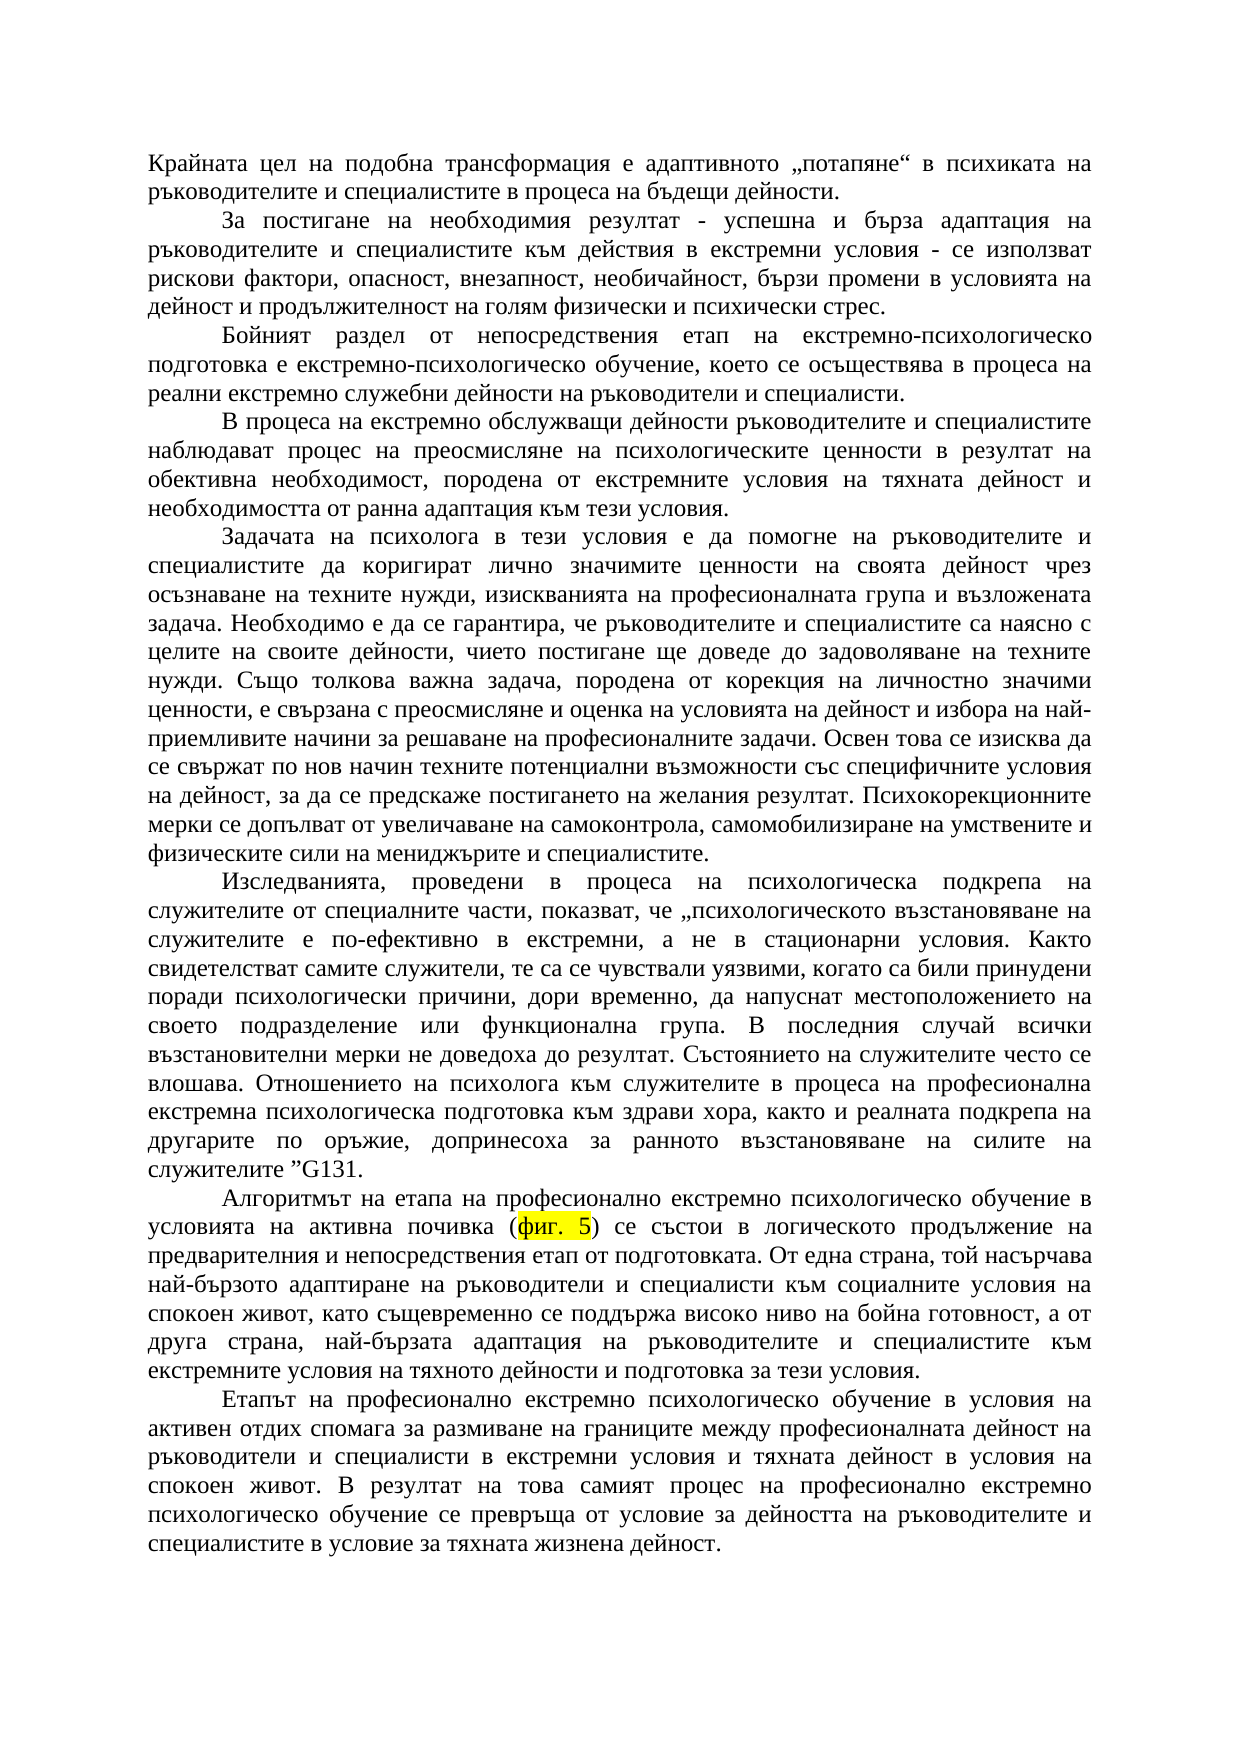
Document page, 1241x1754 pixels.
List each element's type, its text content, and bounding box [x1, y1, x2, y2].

text За постигане на необходимия резултат - успешна и бърза адаптация на ръководителите и специалистите към действия в екстремни условия - се използват рискови фактори, опасност, внезапност, необичайност, бързи промени в условията на дейност и продължителност на голям физически и психически стрес. [148, 205, 1093, 320]
text Задачата на психолога в тези условия е да помогне на ръководителите и специалистите да коригират лично значимите ценности на своята дейност чрез осъзнаване на техните нужди, изискванията на професионалната група и възложената задача. Необходимо е да се гарантира, че ръководителите и специалистите са наясно с целите на своите дейности, чието постигане ще доведе до задоволяване на техните нужди. Също толкова важна задача, породена от корекция на личностно значими ценности, е свързана с преосмисляне и оценка на условията на дейност и избора на най-приемливите начини за решаване на професионалните задачи. Освен това се изисква да се свържат по нов начин техните потенциални възможности със специфичните условия на дейност, за да се предскаже постигането на желания резултат. Психокорекционните мерки се допълват от увеличаване на самоконтрола, самомобилизиране на умствените и физическите сили на мениджърите и специалистите. [148, 521, 1093, 866]
text Етапът на професионално екстремно психологическо обучение в условия на активен отдих спомага за размиване на границите между професионалната дейност на ръководители и специалисти в екстремни условия и тяхната дейност в условия на спокоен живот. В резултат на това самият процес на професионално екстремно психологическо обучение се превръща от условие за дейността на ръководителите и специалистите в условие за тяхната жизнена дейност. [148, 1384, 1093, 1556]
text Алгоритмът на етапа на професионално екстремно психологическо обучение в условията на активна почивка (фиг. 5) се състои в логическото продължение на предварителния и непосредствения етап от подготовката. От една страна, той насърчава най-бързото адаптиране на ръководители и специалисти към социалните условия на спокоен живот, като същевременно се поддържа високо ниво на бойна готовност, а от друга страна, най-бързата адаптация на ръководителите и специалистите към екстремните условия на тяхното дейности и подготовка за тези условия. [148, 1183, 1093, 1384]
text Изследванията, проведени в процеса на психологическа подкрепа на служителите от специалните части, показват, че „психологическото възстановяване на служителите е по-ефективно в екстремни, а не в стационарни условия. Както свидетелстват самите служители, те са се чувствали уязвими, когато са били принудени поради психологически причини, дори временно, да напуснат местоположението на своето подразделение или функционална група. В последния случай всички възстановителни мерки не доведоха до резултат. Състоянието на служителите често се влошава. Отношението на психолога към служителите в процеса на професионална екстремна психологическа подготовка към здрави хора, както и реалната подкрепа на другарите по оръжие, допринесоха за ранното възстановяване на силите на служителите ”G131. [148, 866, 1093, 1183]
text Бойният раздел от непосредствения етап на екстремно-психологическо подготовка е екстремно-психологическо обучение, което се осъществява в процеса на реални екстремно служебни дейности на ръководители и специалисти. [148, 320, 1093, 406]
text В процеса на екстремно обслужващи дейности ръководителите и специалистите наблюдават процес на преосмисляне на психологическите ценности в резултат на обективна необходимост, породена от екстремните условия на тяхната дейност и необходимостта от ранна адаптация към тези условия. [148, 406, 1093, 521]
